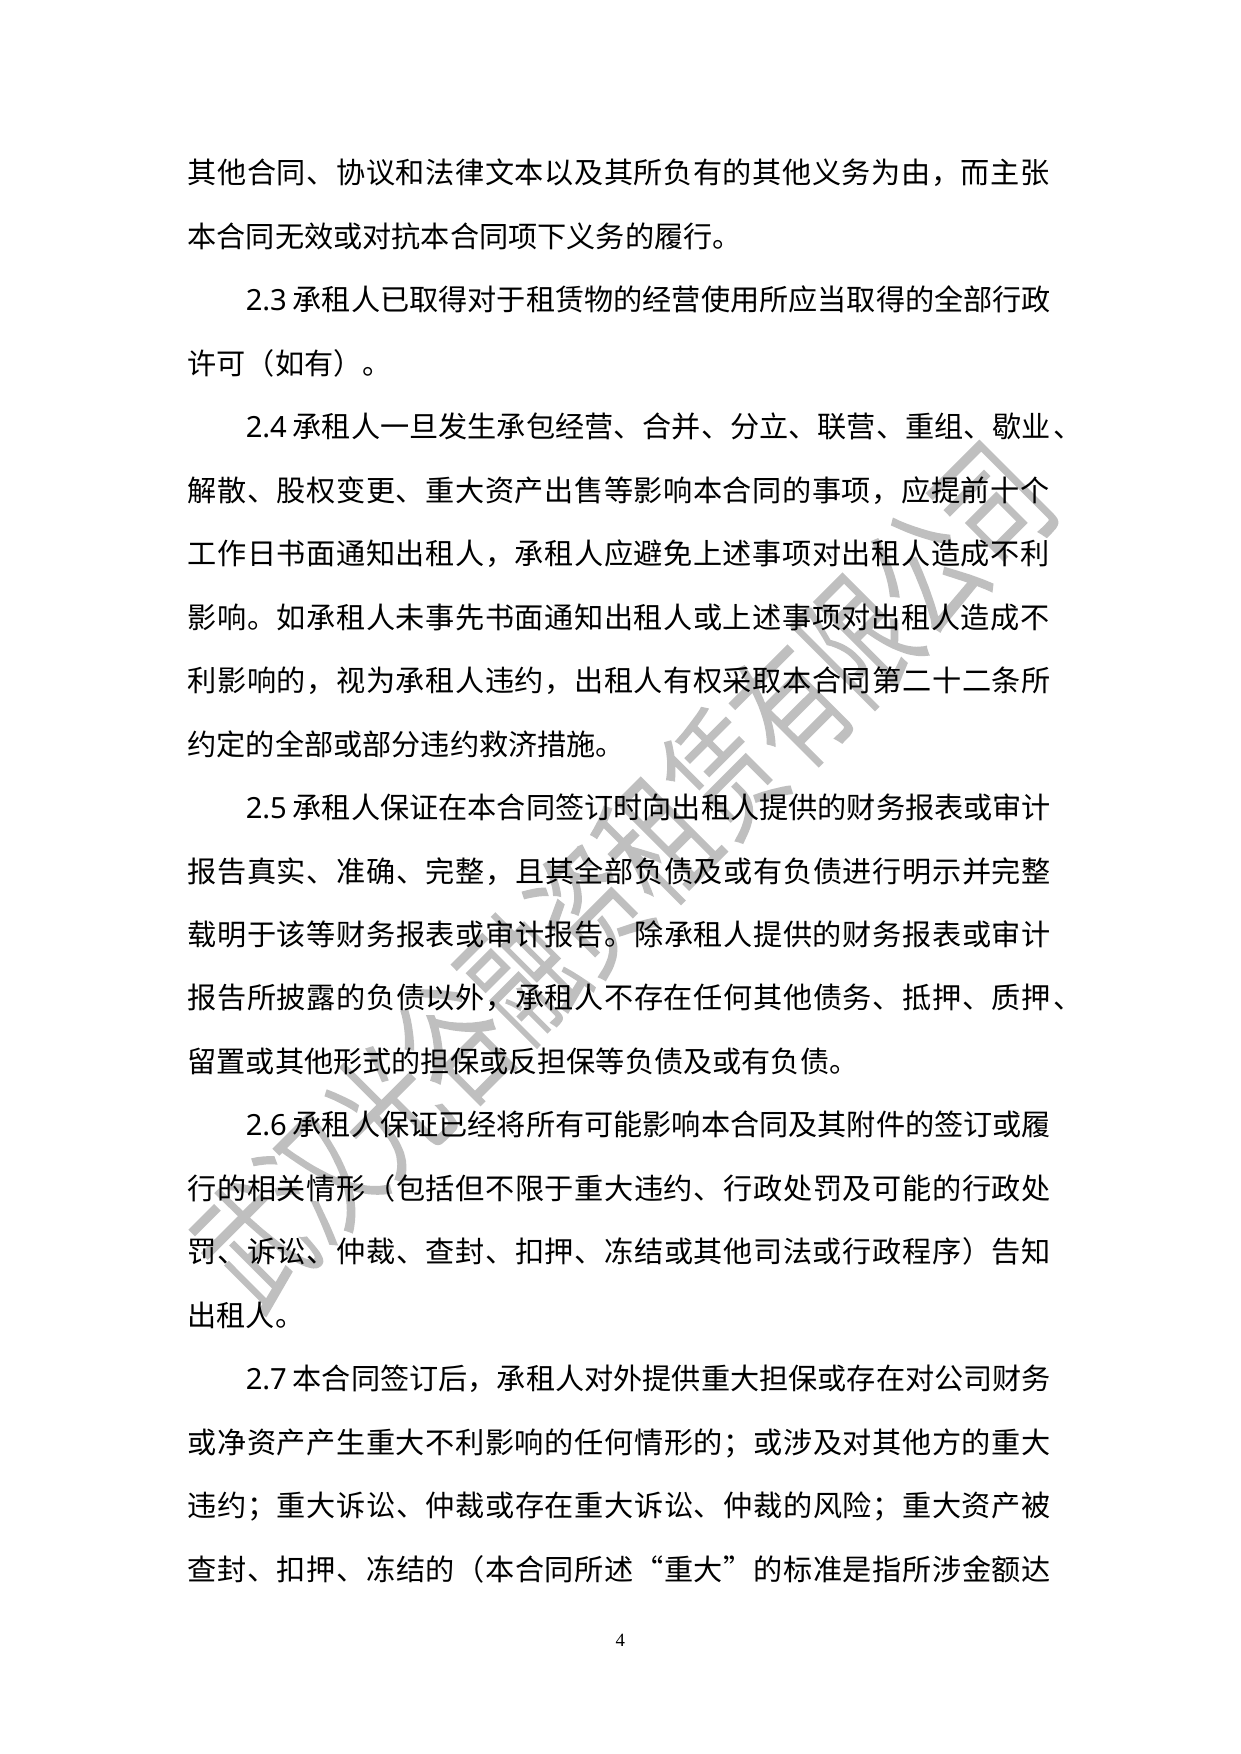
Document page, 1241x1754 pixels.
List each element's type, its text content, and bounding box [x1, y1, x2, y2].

text 2.5承租人保证在本合同签订时向出租人提供的财务报表或审计报告真实、准确、完整，且其全部负债及或有负债进行明示并完整载明于该等财务报表或审计报告。除承租人提供的财务报表或审计报告所披露的负债以外，承租人不存在任何其他债务、抵押、质押、留置或其他形式的担保或反担保等负债及或有负债。 [187, 784, 1053, 1081]
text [187, 150, 1053, 256]
text 2.4承租人一旦发生承包经营、合并、分立、联营、重组、歇业、解散、股权变更、重大资产出售等影响本合同的事项，应提前十个工作日书面通知出租人，承租人应避免上述事项对出租人造成不利影响。如承租人未事先书面通知出租人或上述事项对出租人造成不利影响的，视为承租人违约，出租人有权采取本合同第二十二条所约定的全部或部分违约救济措施。 [187, 404, 1053, 763]
text 2.6承租人保证已经将所有可能影响本合同及其附件的签订或履行的相关情形（包括但不限于重大违约、行政处罚及可能的行政处罚、诉讼、仲裁、查封、扣押、冻结或其他司法或行政程序）告知出租人。 [187, 1102, 1053, 1334]
text 2.3承租人已取得对于租赁物的经营使用所应当取得的全部行政许可（如有）。 [187, 277, 1053, 383]
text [187, 1356, 1053, 1588]
